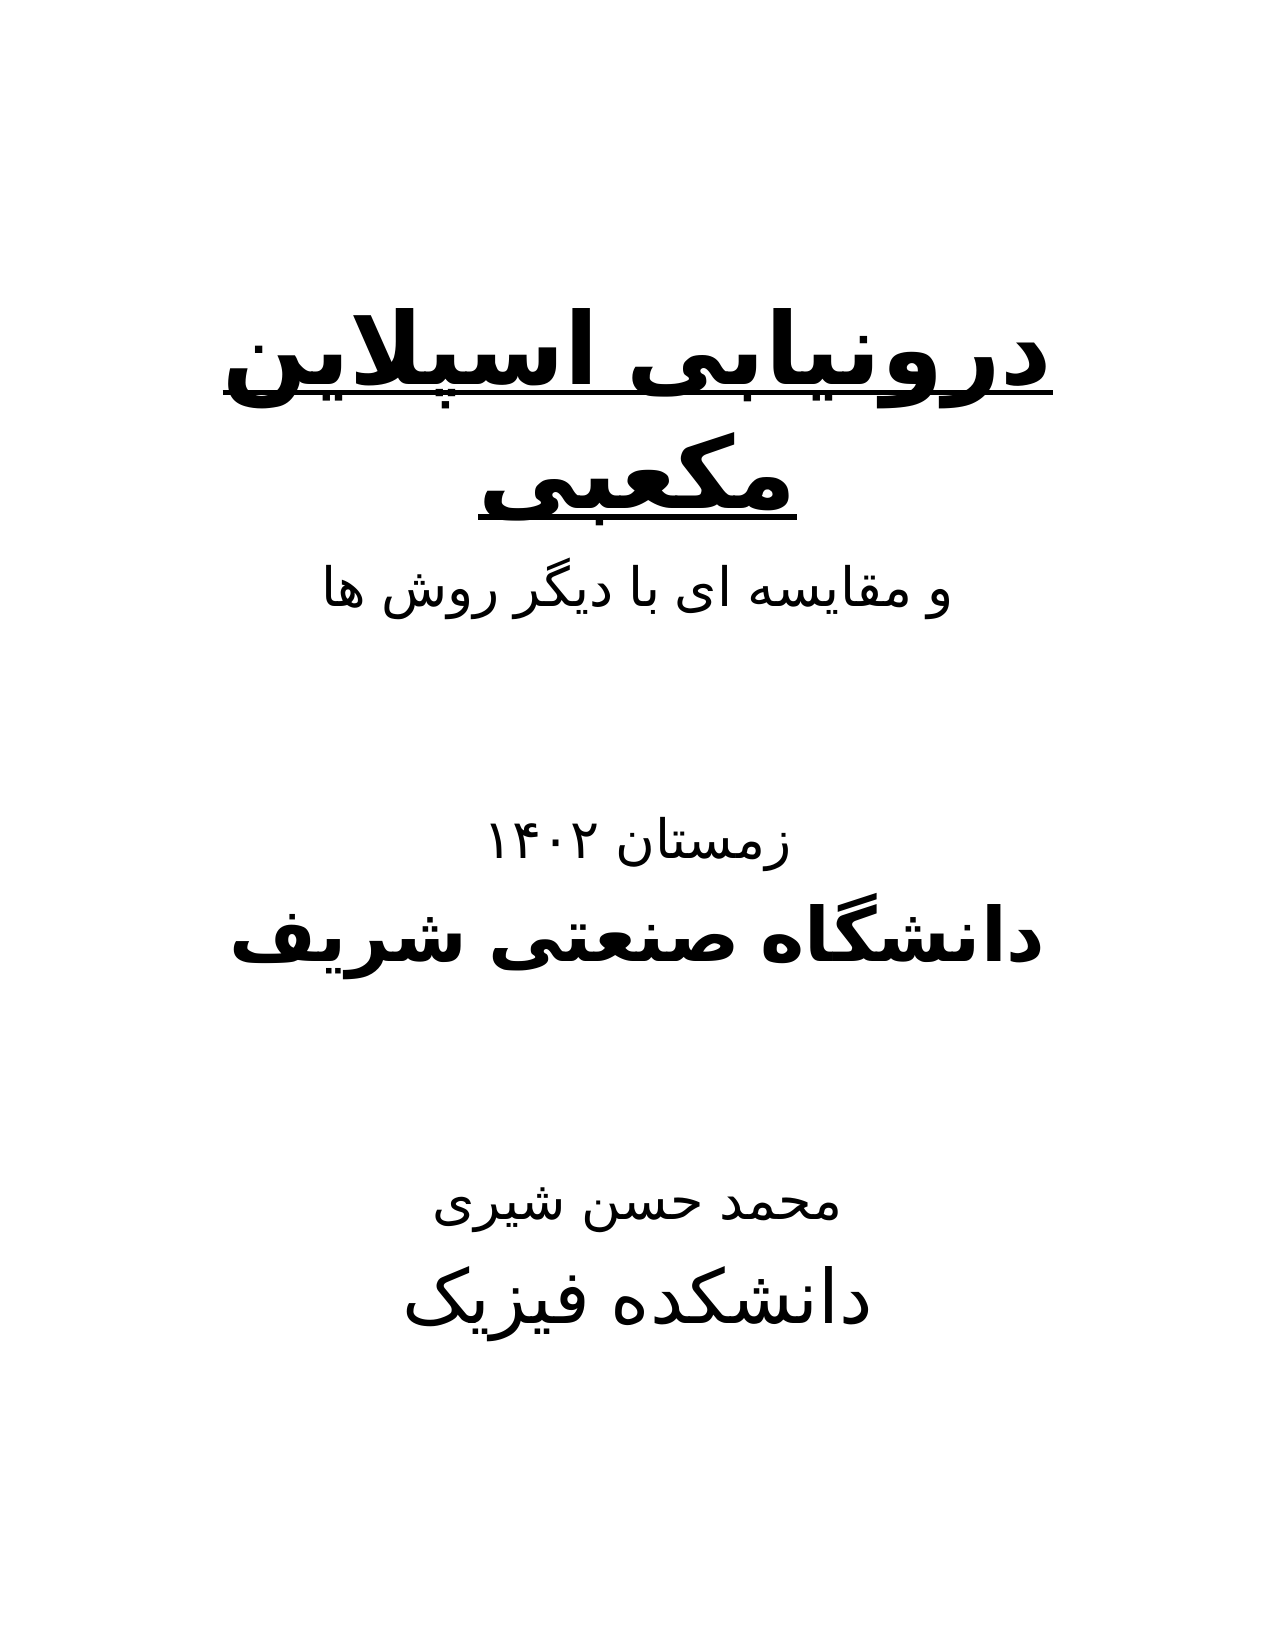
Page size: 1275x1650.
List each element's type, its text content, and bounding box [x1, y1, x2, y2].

text محمد حسن شیری [150, 1169, 1125, 1231]
text درونیابی اسپلاین مکعبی [150, 291, 1125, 530]
text دانشکده فیزیک [150, 1253, 1125, 1339]
text و مقایسه ای با دیگر روش ها [150, 556, 1125, 618]
text زمستان ۱۴۰۲ [150, 807, 1125, 870]
text دانشگاه صنعتی شریف [150, 891, 1125, 977]
